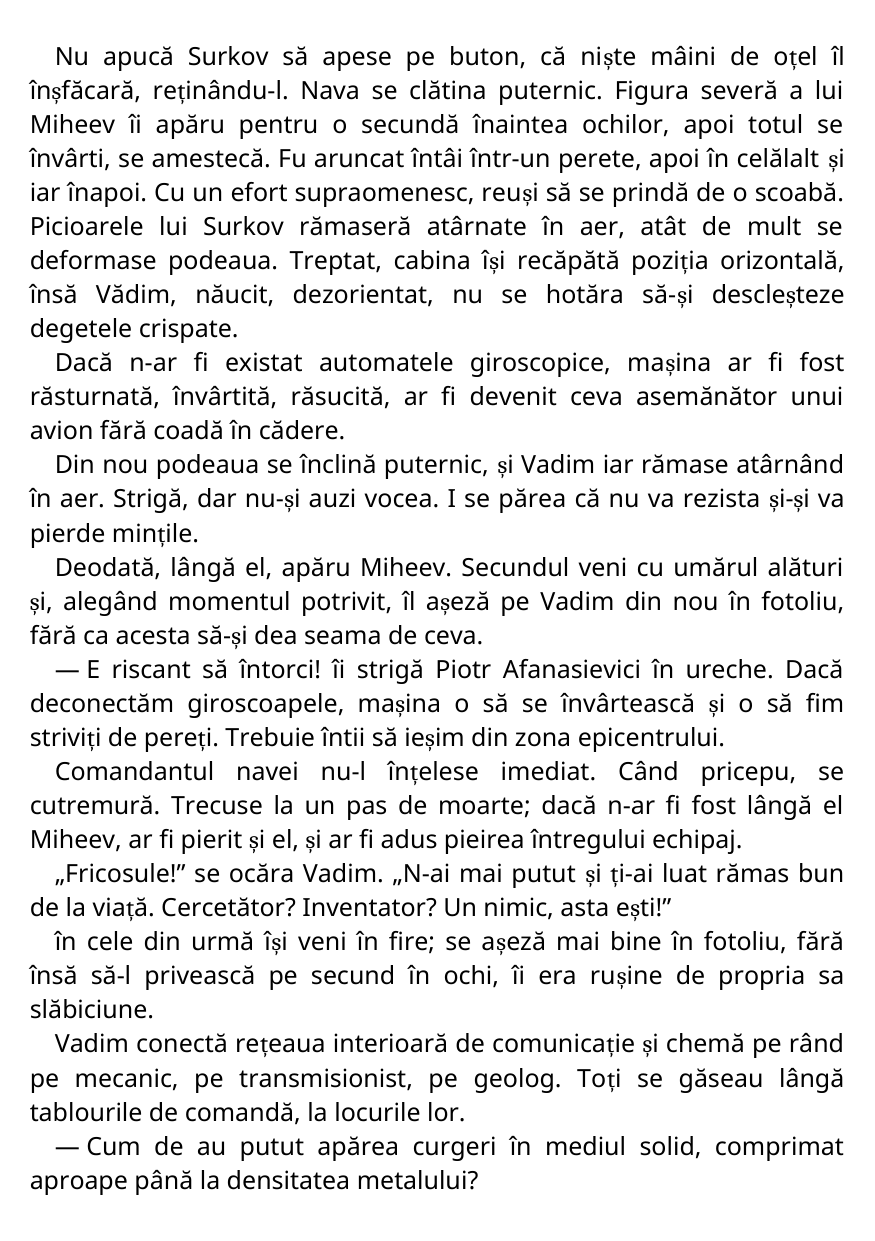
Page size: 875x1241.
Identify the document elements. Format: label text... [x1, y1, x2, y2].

text ― E riscant să întorci! îi strigă Piotr Afanasievici în ureche. Dacă deconectăm giroscoapele, mașina o să se învârtească și o să fim striviți de pereți. Trebuie întii să ieșim din zona epicentrului. [29, 651, 844, 754]
text ― Cum de au putut apărea curgeri în mediul solid, comprimat aproape până la densitatea metalului? [29, 1128, 844, 1196]
text Deodată, lângă el, apăru Miheev. Secundul veni cu umărul alături și, alegând momentul potrivit, îl așeză pe Vadim din nou în fotoliu, fără ca acesta să-și dea seama de ceva. [29, 549, 844, 651]
text Nu apucă Surkov să apese pe buton, că niște mâini de oțel îl înșfăcară, reținându-l. Nava se clătina puternic. Figura severă a lui Miheev îi apăru pentru o secundă înaintea ochilor, apoi totul se învârti, se amestecă. Fu aruncat întâi într-un perete, apoi în celălalt și iar înapoi. Cu un efort supraomenesc, reuși să se prindă de o scoabă. Picioarele lui Surkov rămaseră atârnate în aer, atât de mult se deformase podeaua. Treptat, cabina își recăpătă poziția orizontală, însă Vădim, năucit, dezorientat, nu se hotăra să-și descleșteze degetele crispate. [29, 38, 844, 345]
text Comandantul navei nu-l înțelese imediat. Când pricepu, se cutremură. Trecuse la un pas de moarte; dacă n-ar fi fost lângă el Miheev, ar fi pierit și el, și ar fi adus pieirea întregului echipaj. [29, 754, 844, 856]
text în cele din urmă își veni în fire; se așeză mai bine în fotoliu, fără însă să-l privească pe secund în ochi, îi era rușine de propria sa slăbiciune. [29, 924, 844, 1026]
text „Fricosule!” se ocăra Vadim. „N-ai mai putut și ți-ai luat rămas bun de la viață. Cercetător? Inventator? Un nimic, asta ești!” [29, 856, 844, 924]
text Vadim conectă rețeaua interioară de comunicație și chemă pe rând pe mecanic, pe transmisionist, pe geolog. Toți se găseau lângă tablourile de comandă, la locurile lor. [29, 1026, 844, 1128]
text Din nou podeaua se înclină puternic, și Vadim iar rămase atârnând în aer. Strigă, dar nu-și auzi vocea. I se părea că nu va rezista și-și va pierde mințile. [29, 447, 844, 549]
text Dacă n-ar fi existat automatele giroscopice, mașina ar fi fost răsturnată, învârtită, răsucită, ar fi devenit ceva asemănător unui avion fără coadă în cădere. [29, 345, 844, 447]
